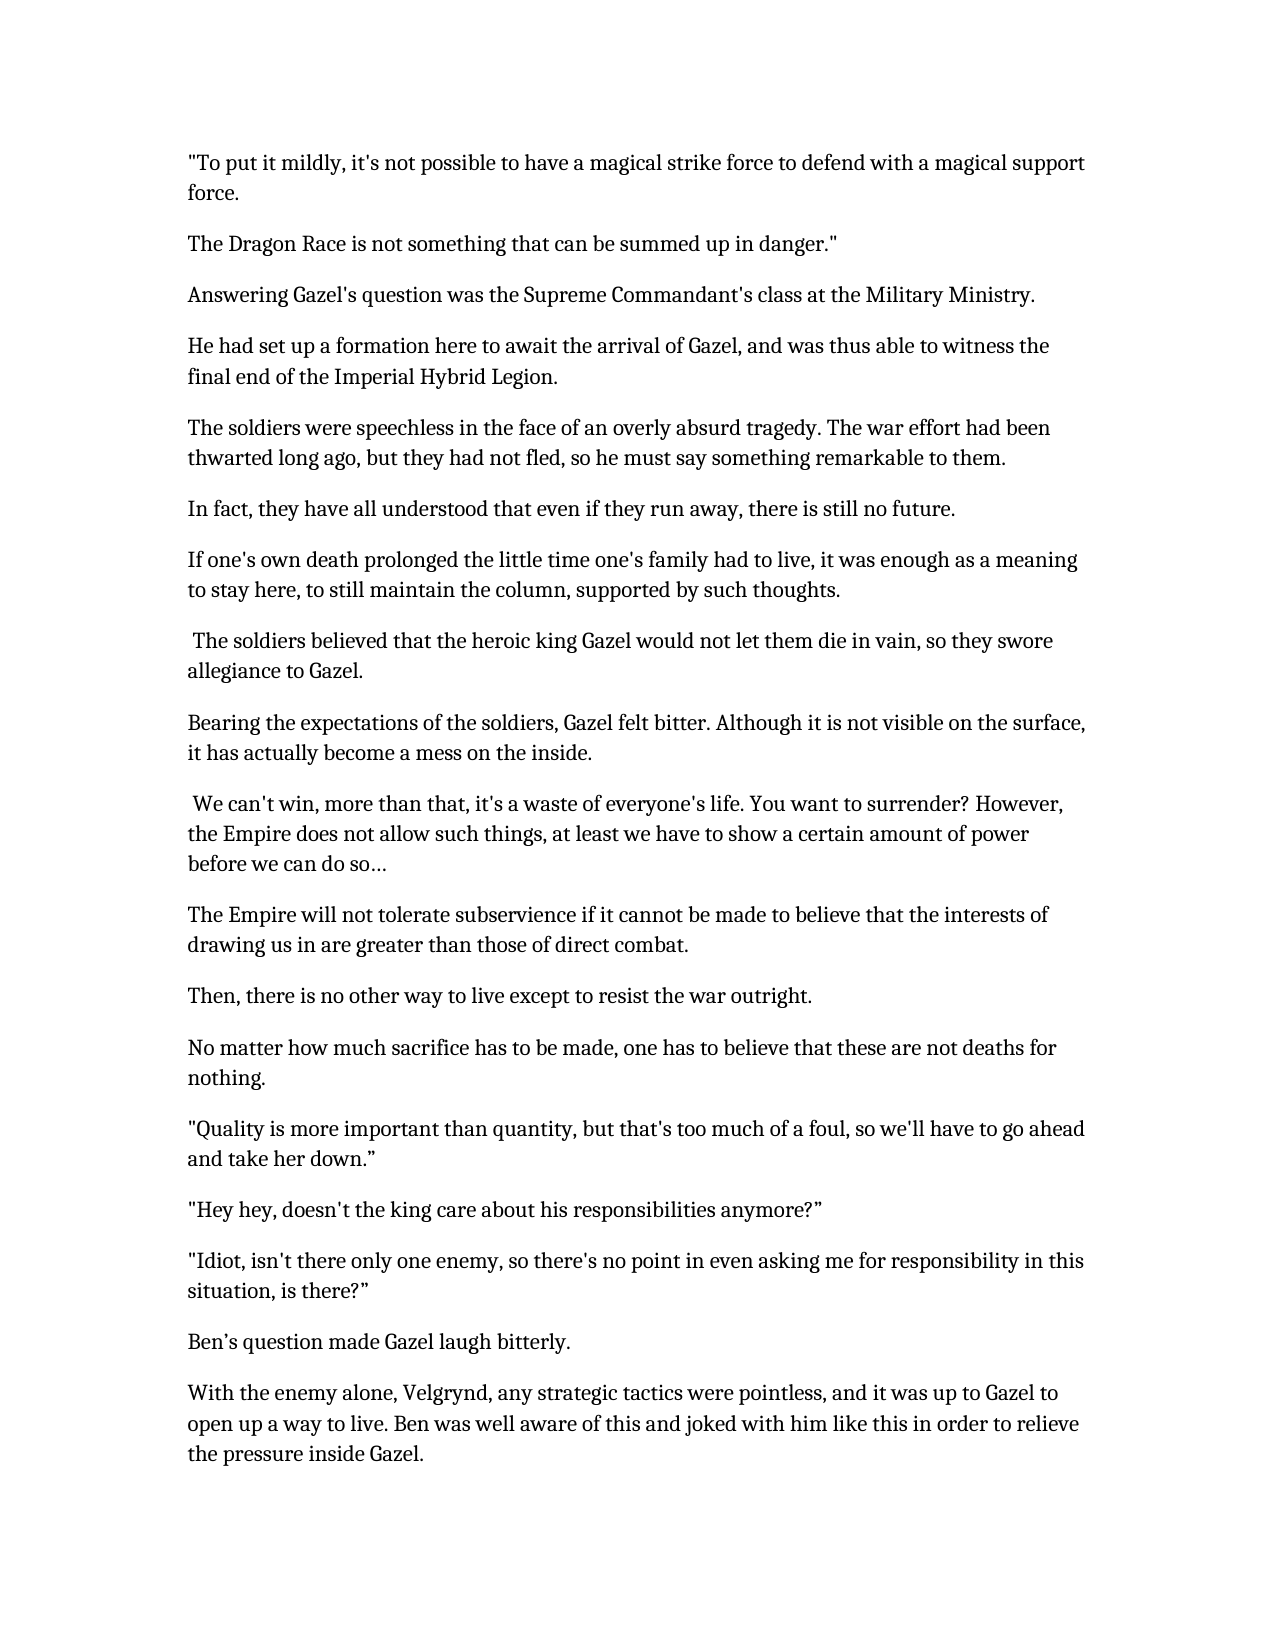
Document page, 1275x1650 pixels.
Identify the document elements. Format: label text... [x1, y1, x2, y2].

text Answering Gazel's question was the Supreme Commandant's class at the Military Ministry. [187, 282, 1087, 309]
text The soldiers were speechless in the face of an overly absurd tragedy. The war effort had been thwarted long ago, but they had not fled, so he must say something remarkable to them. [187, 414, 1087, 471]
text The Dragon Race is not something that can be summed up in danger." [187, 231, 1087, 258]
text We can't win, more than that, it's a waste of everyone's life. You want to surrender? However, the Empire does not allow such things, at least we have to show a certain amount of power before we can do so… [187, 791, 1087, 877]
text If one's own death prolonged the little time one's family had to live, it was enough as a meaning to stay here, to still maintain the column, supported by such thoughts. [187, 547, 1087, 603]
text In fact, they have all understood that even if they run away, there is still no future. [187, 496, 1087, 522]
text "Quality is more important than quantity, but that's too much of a foul, so we'll have to go ahead and take her down.” [187, 1116, 1087, 1172]
text "Idiot, isn't there only one enemy, so there's no point in even asking me for responsibility in this situation, is there?” [187, 1248, 1087, 1304]
text "To put it mildly, it's not possible to have a magical strike force to defend with a magical support force. [187, 150, 1087, 207]
text The Empire will not tolerate subservience if it cannot be made to believe that the interests of drawing us in are greater than those of direct combat. [187, 902, 1087, 959]
text "Hey hey, doesn't the king care about his responsibilities anymore?” [187, 1197, 1087, 1223]
text He had set up a formation here to await the arrival of Gazel, and was thus able to witness the final end of the Imperial Hybrid Legion. [187, 333, 1087, 390]
text Bearing the expectations of the soldiers, Gazel felt bitter. Although it is not visible on the surface, it has actually become a mess on the inside. [187, 709, 1087, 766]
text No matter how much sacrifice has to be made, one has to believe that these are not deaths for nothing. [187, 1034, 1087, 1091]
text With the enemy alone, Velgrynd, any strategic tactics were pointless, and it was up to Gazel to open up a way to live. Ben was well aware of this and joked with him like this in order to relieve the pressure inside Gazel. [187, 1380, 1087, 1467]
text Ben’s question made Gazel laugh bitterly. [187, 1329, 1087, 1356]
text The soldiers believed that the heroic king Gazel would not let them die in vain, so they swore allegiance to Gazel. [187, 628, 1087, 685]
text Then, there is no other way to live except to resist the war outright. [187, 983, 1087, 1010]
